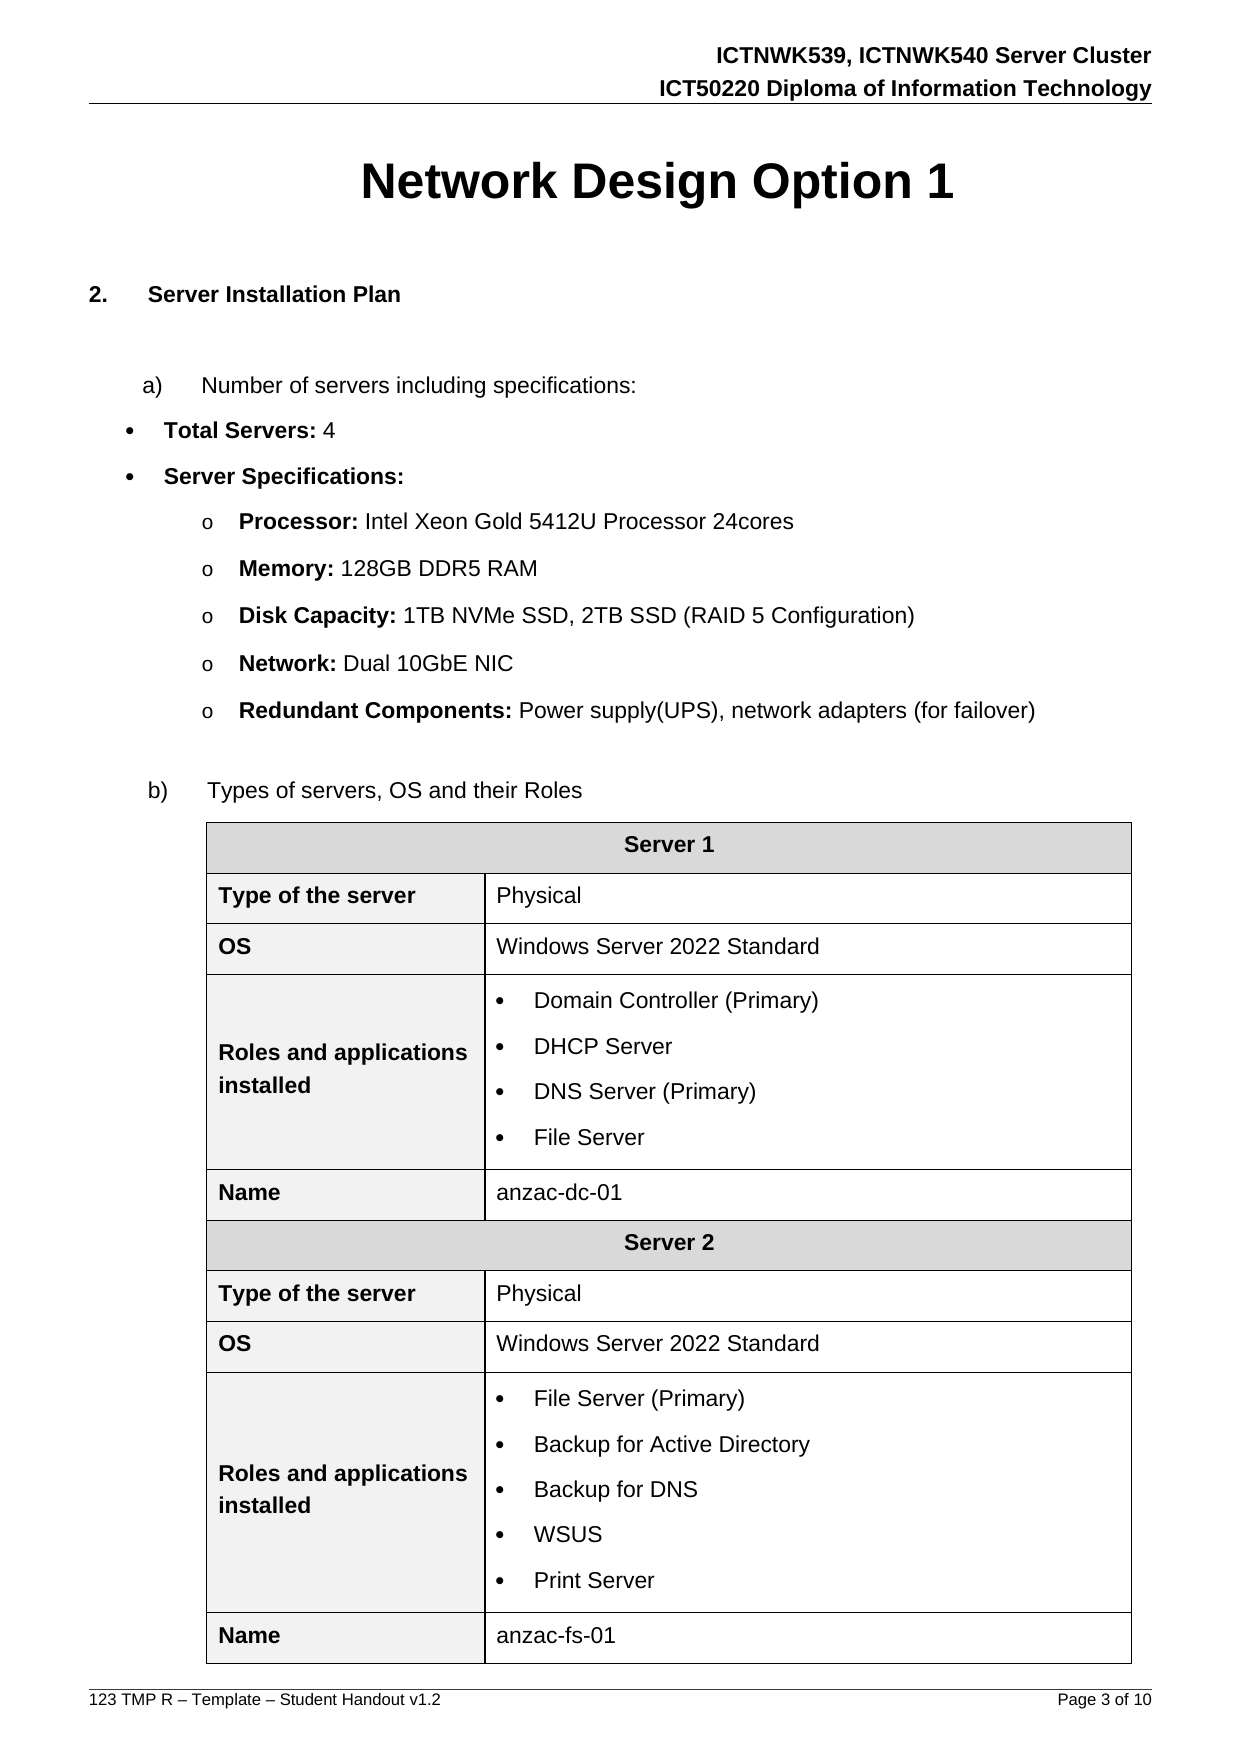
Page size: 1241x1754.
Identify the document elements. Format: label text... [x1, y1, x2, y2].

list Redundant Components: Power supply(UPS), network adapters (for failover) [201, 697, 1152, 724]
table_cell Physical [486, 1271, 1131, 1321]
table_cell Roles and applications installed [207, 1373, 484, 1612]
table_cell anzac-fs-01 [486, 1613, 1131, 1663]
list Server Specifications: [126, 463, 1152, 489]
table_cell OS [207, 1322, 484, 1372]
text Types of servers, OS and their Roles [148, 777, 1152, 803]
table_cell Name [207, 1170, 484, 1220]
table_cell Windows Server 2022 Standard [486, 924, 1131, 974]
list Memory: 128GB DDR5 RAM [201, 555, 1152, 583]
table_cell Type of the server [207, 874, 484, 923]
table_cell Windows Server 2022 Standard [486, 1322, 1131, 1372]
table_cell OS [207, 924, 484, 974]
table_header Server 1 [207, 823, 1131, 873]
text Server Installation Plan [89, 281, 1152, 308]
list Total Servers: 4 [126, 417, 1152, 444]
table_cell Domain Controller (Primary) DHCP Server DNS Server (Primary) File Server [486, 975, 1131, 1169]
table_cell Physical [486, 874, 1131, 923]
text Number of servers including specifications: [142, 372, 1152, 398]
list Network: Dual 10GbE NIC [201, 649, 1152, 677]
list Disk Capacity: 1TB NVMe SSD, 2TB SSD (RAID 5 Configuration) [201, 602, 1152, 630]
table_cell Server 2 [207, 1221, 1131, 1270]
table_cell Roles and applications installed [207, 975, 484, 1169]
list Network Design Option 1 [164, 151, 1152, 209]
table_cell anzac-dc-01 [486, 1170, 1131, 1220]
table_cell Name [207, 1613, 484, 1663]
table_cell Type of the server [207, 1271, 484, 1321]
list Processor: Intel Xeon Gold 5412U Processor 24cores [201, 508, 1152, 536]
table_cell File Server (Primary) Backup for Active Directory Backup for DNS WSUS Print Server [486, 1373, 1131, 1612]
